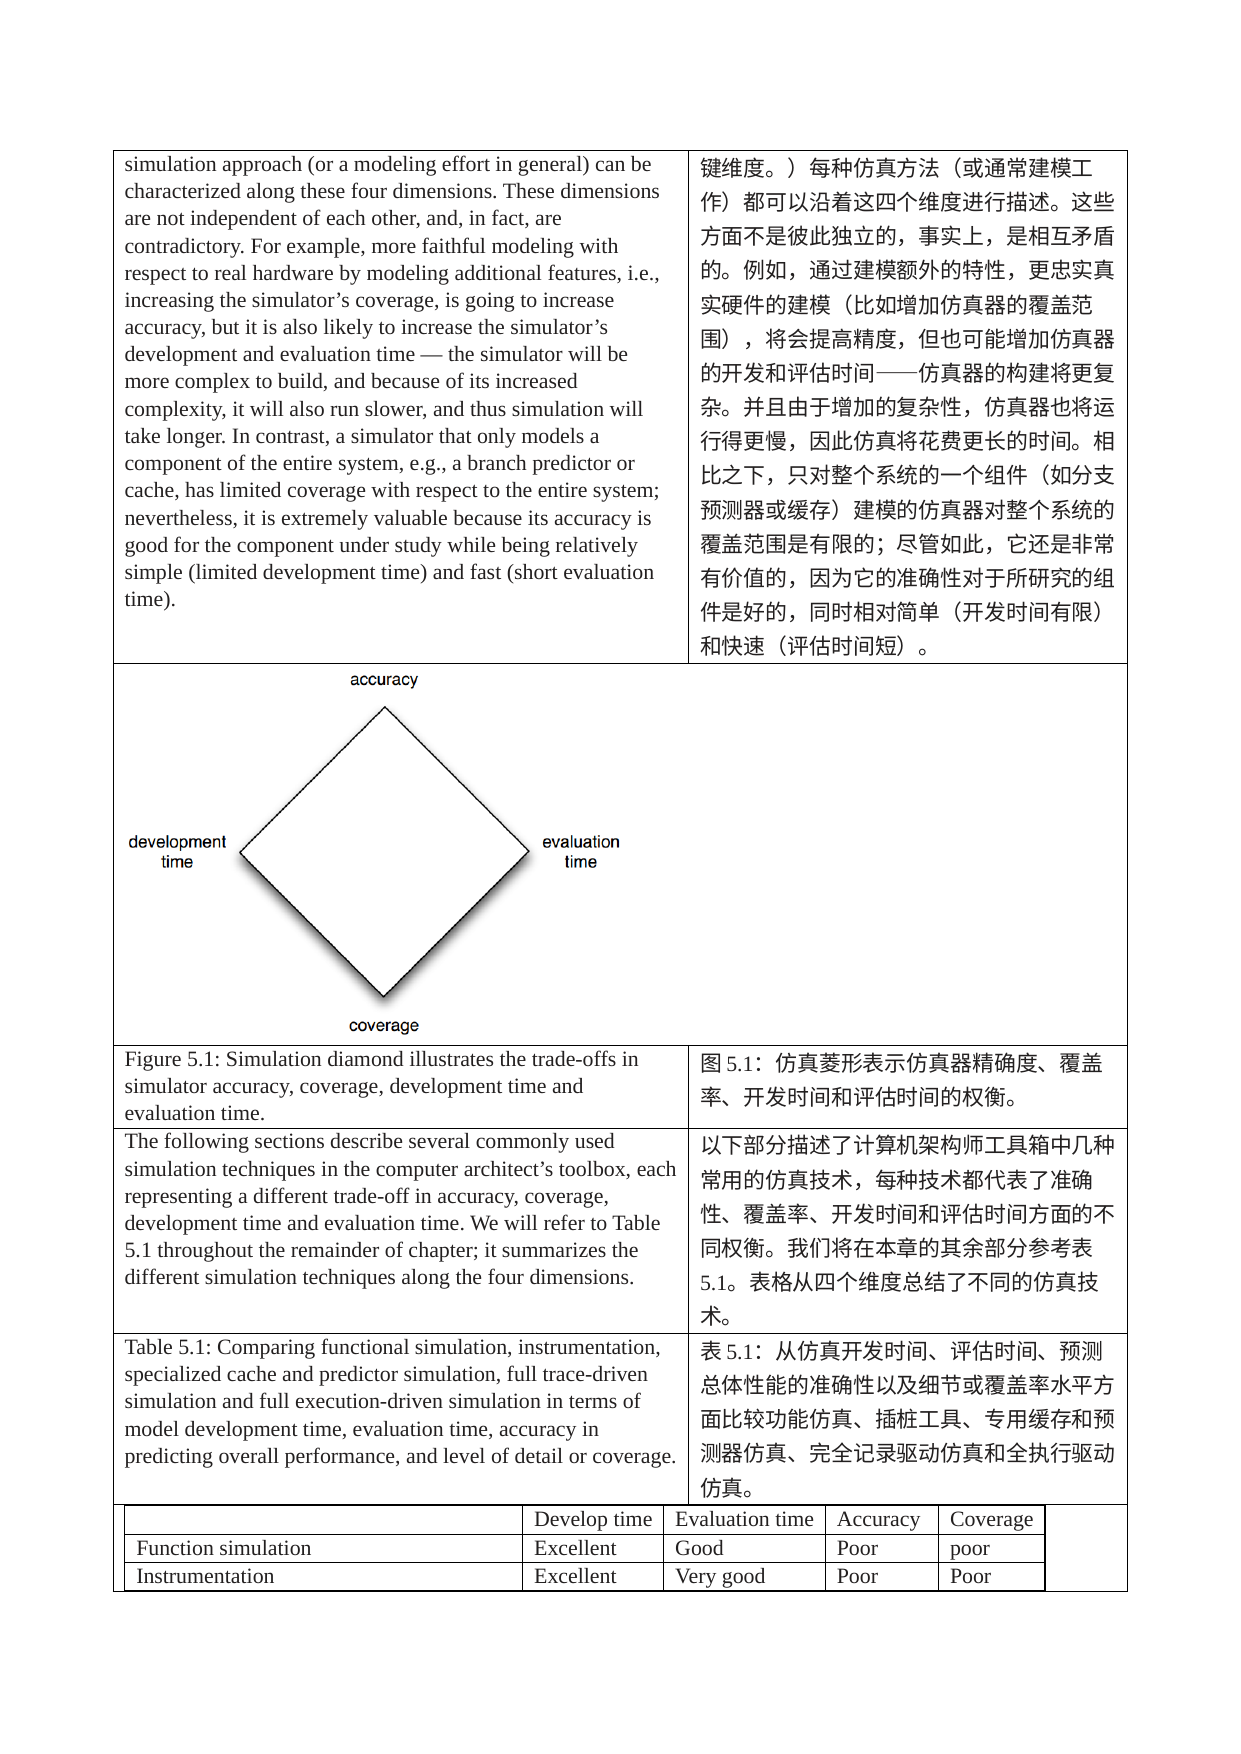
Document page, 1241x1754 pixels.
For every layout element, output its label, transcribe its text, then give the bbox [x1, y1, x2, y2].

table_cell [114, 1505, 124, 1591]
table_cell [125, 1506, 522, 1534]
table_cell Table 5.1: Comparing functional simulation, instrumentation, specialized cache and predictor simulation, full trace-driven simulation and full execution-driven simulation in terms of model development time, evaluation time, accuracy in predicting overall performance, and level of detail or coverage. [114, 1334, 688, 1504]
table_cell [523, 1563, 663, 1590]
table_cell The following sections describe several commonly used simulation techniques in the computer architect’s toolbox, each representing a different trade-off in accuracy, coverage, development time and evaluation time. We will refer to Table 5.1 throughout the remainder of chapter; it summarizes the different simulation techniques along the four dimensions. [114, 1129, 688, 1333]
table_cell [664, 1506, 825, 1534]
table_cell [1046, 1505, 1127, 1591]
table_cell [114, 664, 1127, 1045]
table_cell [523, 1506, 663, 1534]
picture [124, 664, 625, 1043]
table_cell 图5.1：仿真菱形表示仿真器精确度、覆盖率、开发时间和评估时间的权衡。 [689, 1046, 1127, 1127]
table_cell [125, 1535, 522, 1562]
table_cell [664, 1563, 825, 1590]
table_cell [125, 1563, 522, 1590]
table_cell Figure 5.1: Simulation diamond illustrates the trade-offs in simulator accuracy, coverage, development time and evaluation time. [114, 1046, 688, 1127]
table_cell [939, 1535, 1044, 1562]
table_cell [664, 1535, 825, 1562]
table_cell [939, 1563, 1044, 1590]
table_cell 表5.1：从仿真开发时间、评估时间、预测总体性能的准确性以及细节或覆盖率水平方面比较功能仿真、插桩工具、专用缓存和预测器仿真、完全记录驱动仿真和全执行驱动仿真。 [689, 1334, 1127, 1504]
table_cell [939, 1506, 1044, 1534]
table_cell [826, 1563, 938, 1590]
table_cell [826, 1535, 938, 1562]
table_cell [523, 1535, 663, 1562]
table_cell 以下部分描述了计算机架构师工具箱中几种常用的仿真技术，每种技术都代表了准确性、覆盖率、开发时间和评估时间方面的不同权衡。我们将在本章的其余部分参考表5.1。表格从四个维度总结了不同的仿真技术。 [689, 1129, 1127, 1333]
table_cell [826, 1506, 938, 1534]
